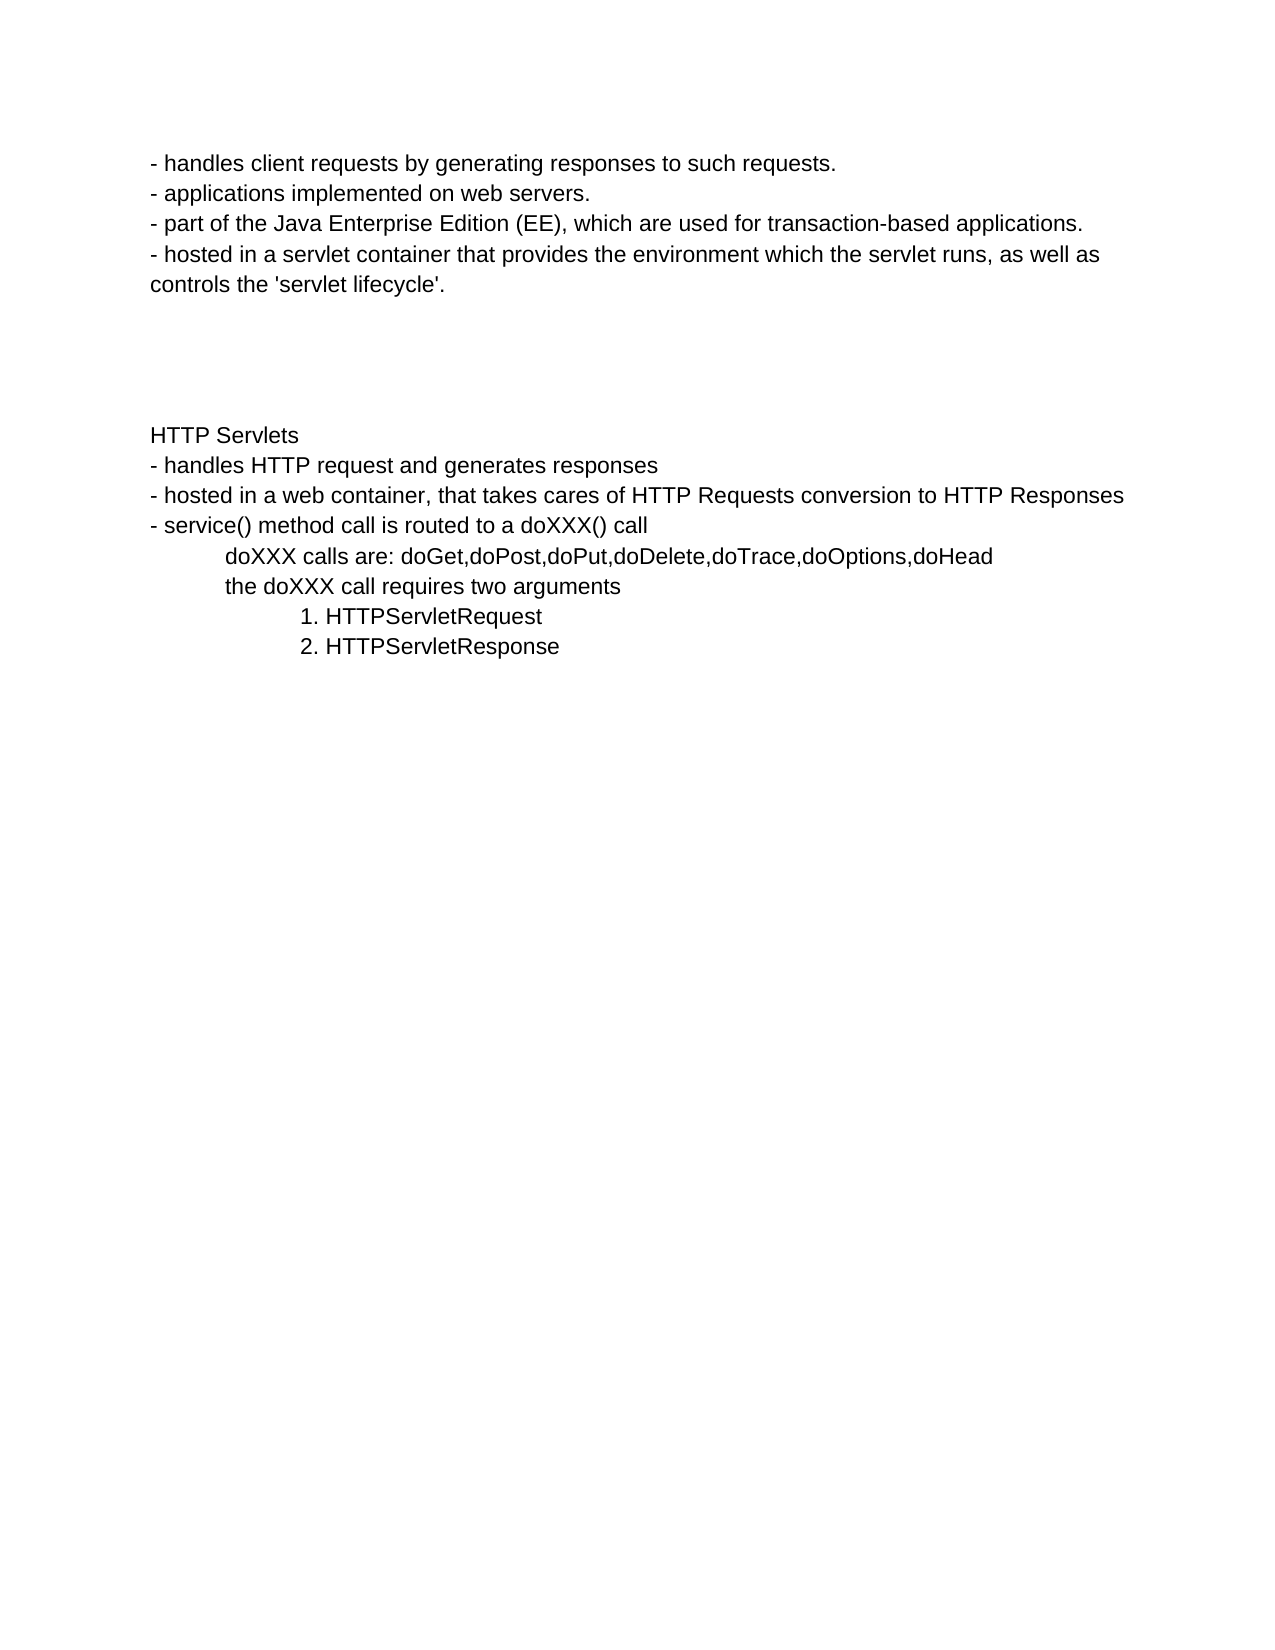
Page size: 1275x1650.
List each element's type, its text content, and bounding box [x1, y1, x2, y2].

text - part of the Java Enterprise Edition (EE), which are used for transaction-based applications. [150, 210, 1125, 237]
text 1. HTTPServletRequest [150, 603, 1125, 629]
text - hosted in a web container, that takes cares of HTTP Requests conversion to HTTP Responses [150, 482, 1125, 509]
text - handles client requests by generating responses to such requests. [150, 150, 1125, 176]
text doXXX calls are: doGet,doPost,doPut,doDelete,doTrace,doOptions,doHead [150, 543, 1125, 569]
text - hosted in a servlet container that provides the environment which the servlet runs, as well as controls the 'servlet lifecycle'. [150, 241, 1125, 297]
text - service() method call is routed to a doXXX() call [150, 512, 1125, 539]
text - applications implemented on web servers. [150, 180, 1125, 207]
text - handles HTTP request and generates responses [150, 452, 1125, 478]
text HTTP Servlets [150, 422, 1125, 448]
text 2. HTTPServletResponse [150, 633, 1125, 660]
text the doXXX call requires two arguments [150, 573, 1125, 599]
